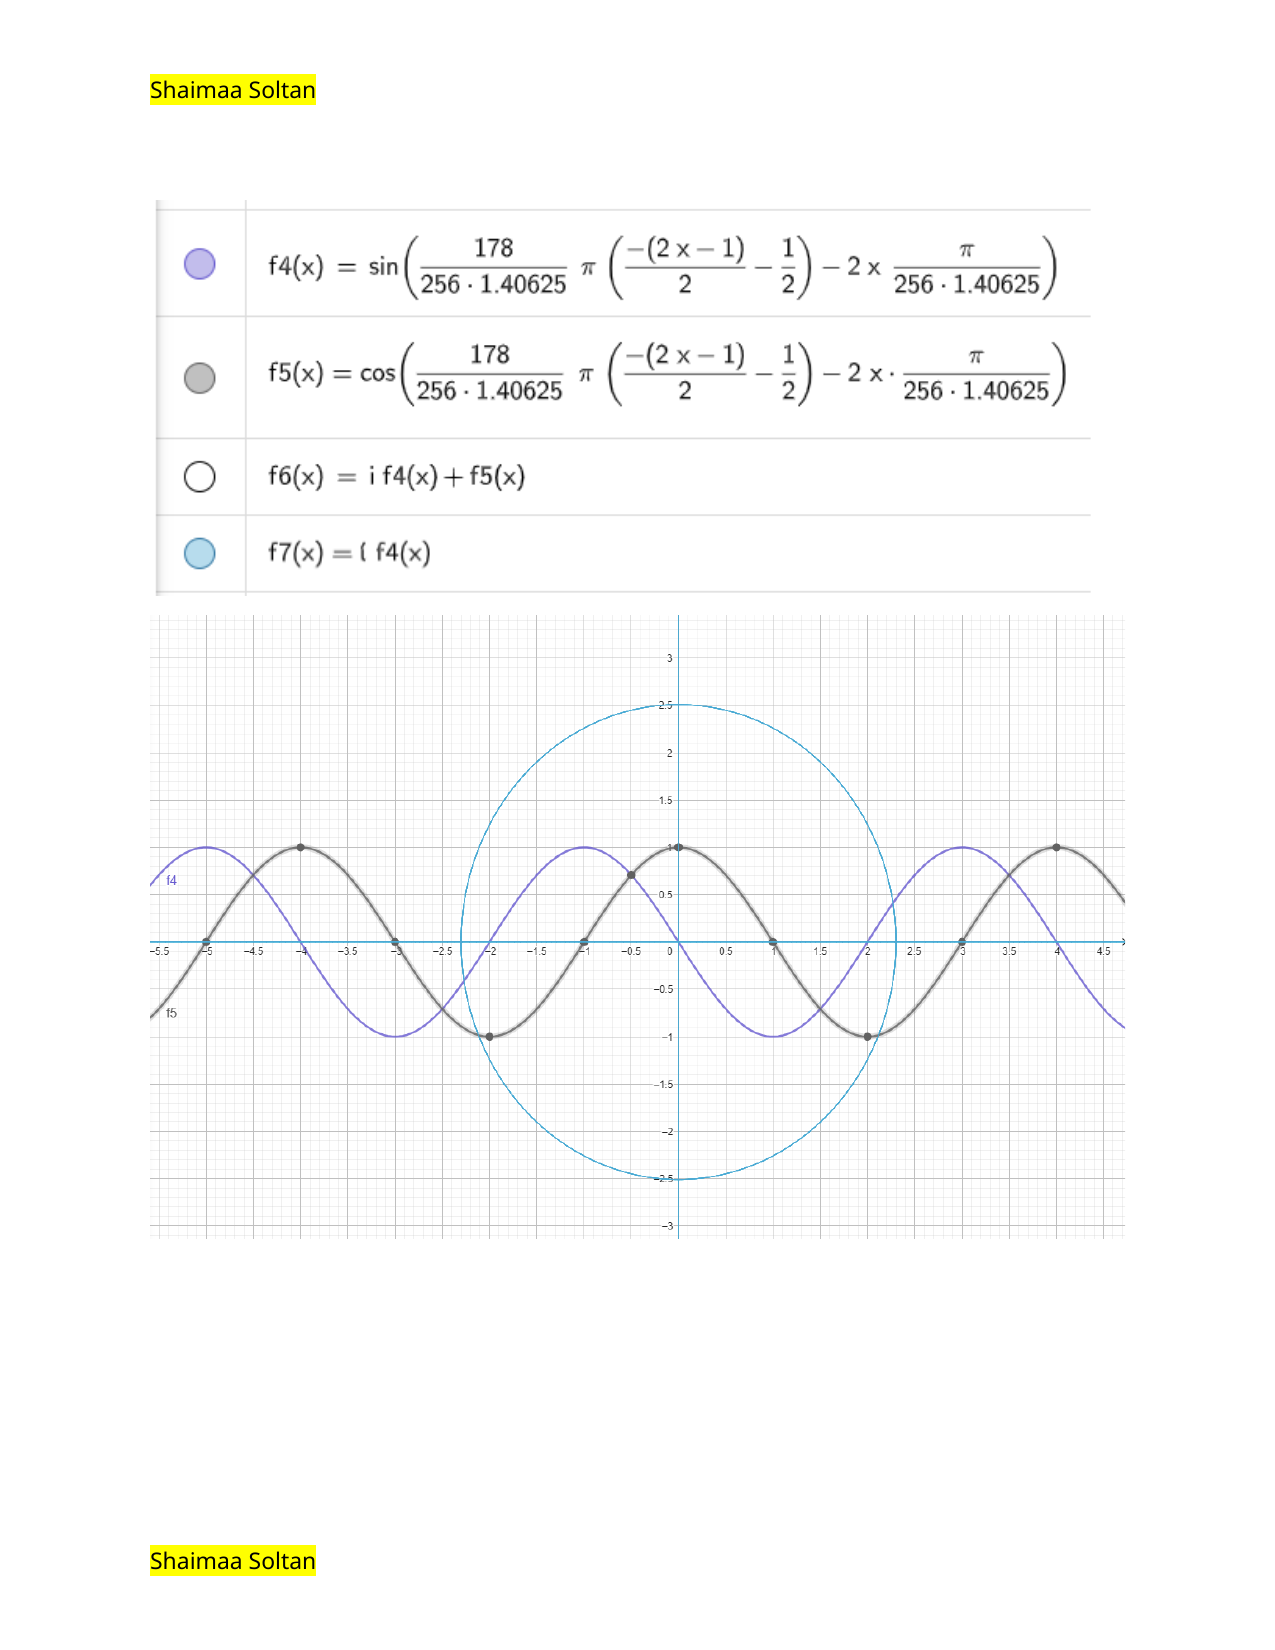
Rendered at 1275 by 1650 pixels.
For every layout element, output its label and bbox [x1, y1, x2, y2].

picture [150, 200, 1091, 596]
picture [150, 615, 1125, 1239]
